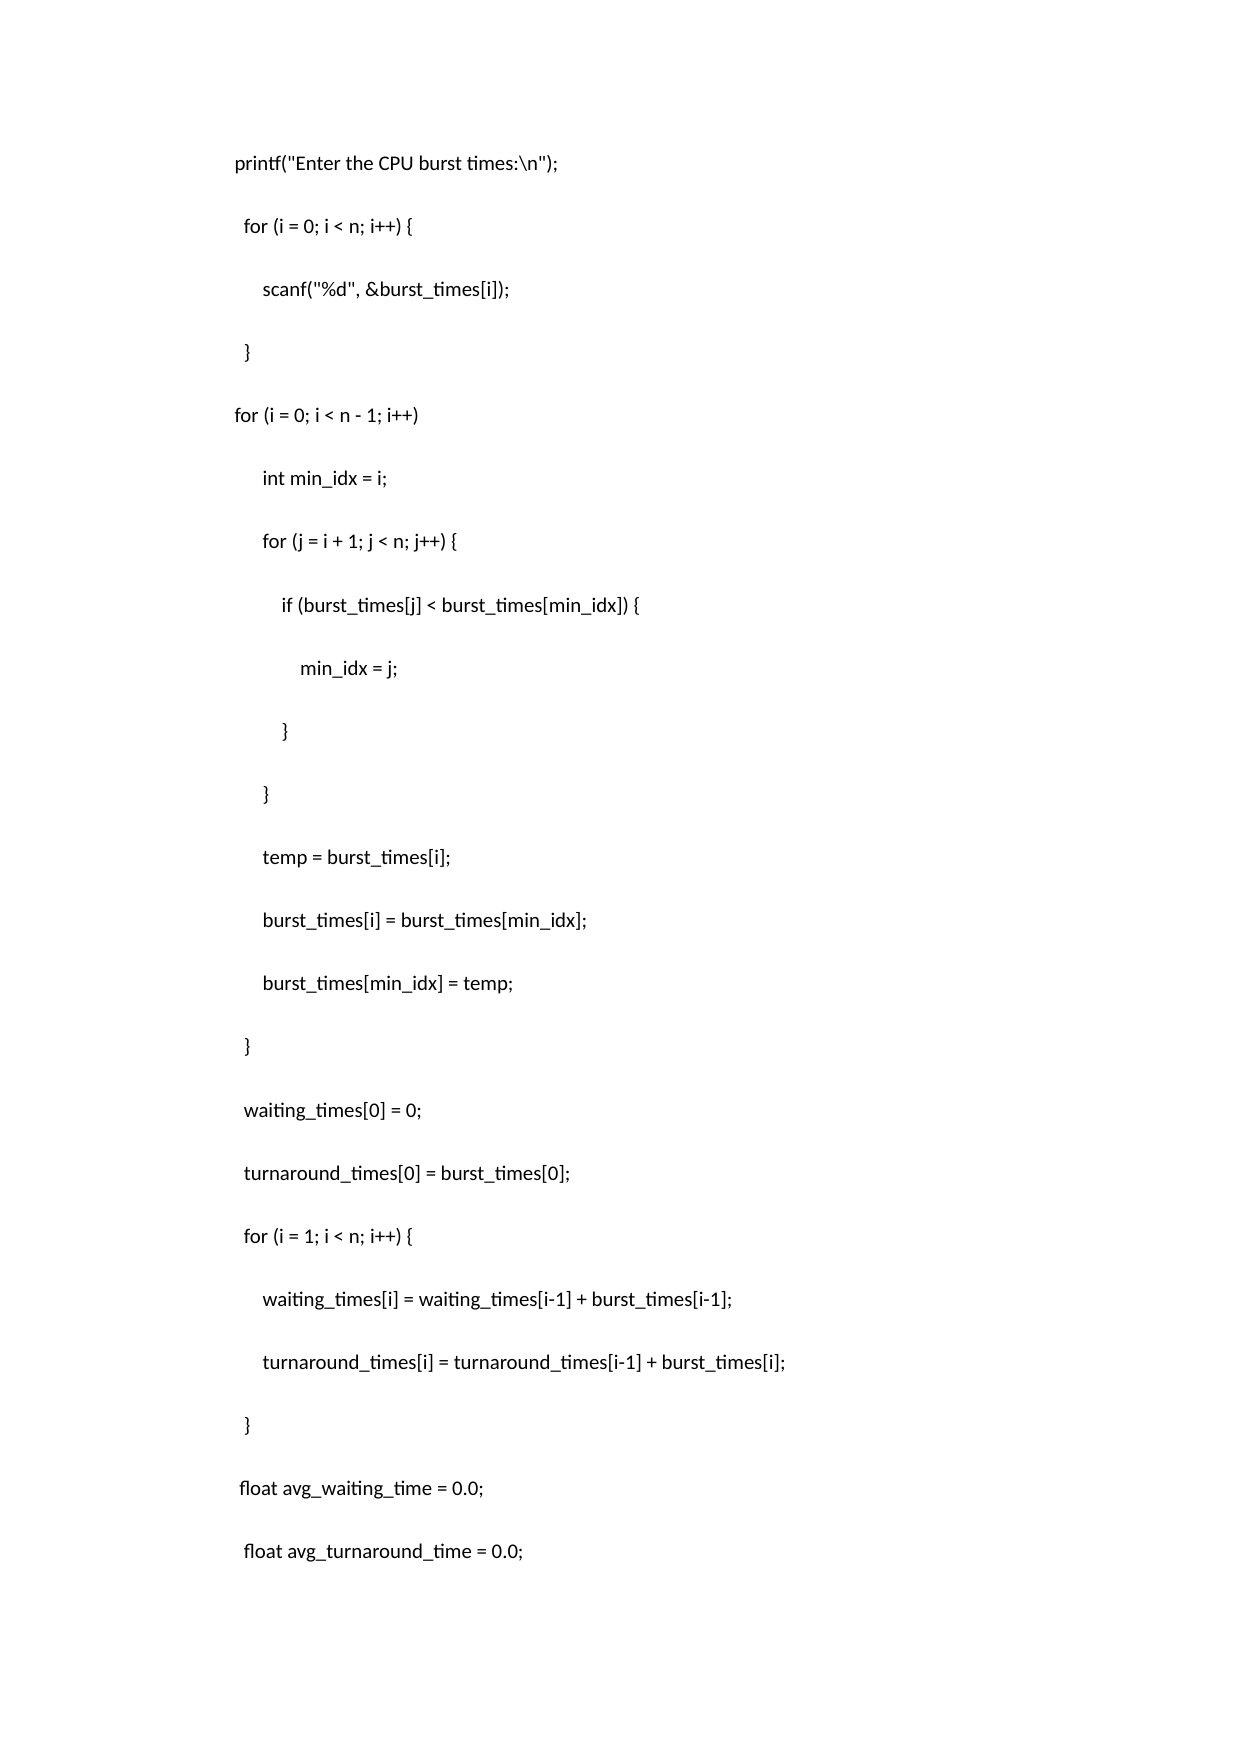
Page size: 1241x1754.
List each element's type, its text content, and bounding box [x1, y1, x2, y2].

text turnaround_times[i] = turnaround_times[i-1] + burst_times[i]; [225, 1349, 1071, 1375]
text printf("Enter the CPU burst times:\n"); [225, 150, 1071, 175]
text int min_idx = i; [225, 466, 1071, 491]
text for (i = 0; i < n - 1; i++) [225, 402, 1071, 428]
text for (i = 0; i < n; i++) { [225, 213, 1071, 238]
text waiting_times[0] = 0; [225, 1097, 1071, 1122]
text temp = burst_times[i]; [225, 844, 1071, 870]
text } [225, 718, 1071, 743]
text burst_times[min_idx] = temp; [225, 971, 1071, 996]
text } [225, 339, 1071, 365]
text waiting_times[i] = waiting_times[i-1] + burst_times[i-1]; [225, 1286, 1071, 1312]
text } [225, 1034, 1071, 1059]
text } [225, 781, 1071, 807]
text if (burst_times[j] < burst_times[min_idx]) { [225, 592, 1071, 617]
text burst_times[i] = burst_times[min_idx]; [225, 907, 1071, 933]
text for (j = i + 1; j < n; j++) { [225, 529, 1071, 554]
text for (i = 1; i < n; i++) { [225, 1223, 1071, 1248]
text float avg_waiting_time = 0.0; [225, 1476, 1071, 1501]
text turnaround_times[0] = burst_times[0]; [225, 1160, 1071, 1185]
text } [225, 1412, 1071, 1438]
text scanf("%d", &burst_times[i]); [225, 276, 1071, 302]
text float avg_turnaround_time = 0.0; [225, 1539, 1071, 1564]
text min_idx = j; [225, 655, 1071, 680]
